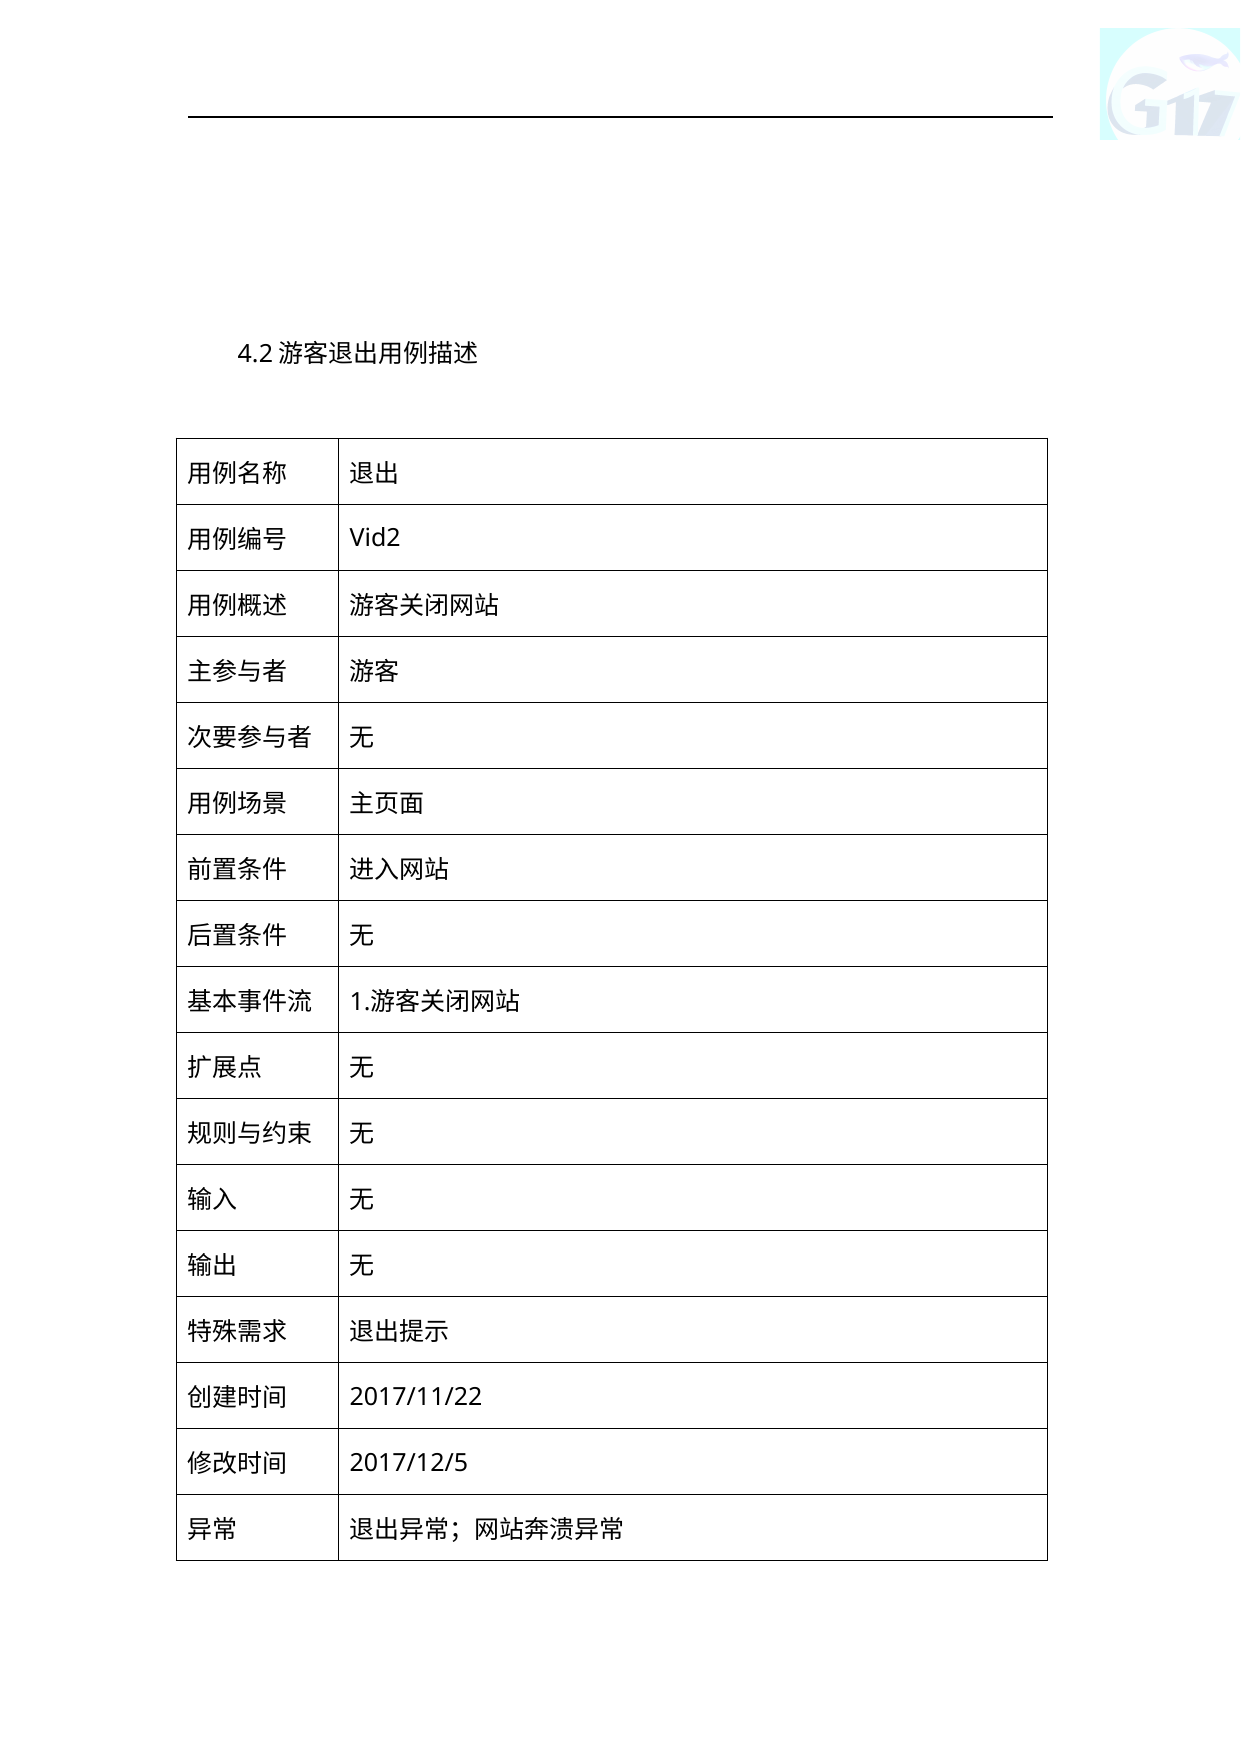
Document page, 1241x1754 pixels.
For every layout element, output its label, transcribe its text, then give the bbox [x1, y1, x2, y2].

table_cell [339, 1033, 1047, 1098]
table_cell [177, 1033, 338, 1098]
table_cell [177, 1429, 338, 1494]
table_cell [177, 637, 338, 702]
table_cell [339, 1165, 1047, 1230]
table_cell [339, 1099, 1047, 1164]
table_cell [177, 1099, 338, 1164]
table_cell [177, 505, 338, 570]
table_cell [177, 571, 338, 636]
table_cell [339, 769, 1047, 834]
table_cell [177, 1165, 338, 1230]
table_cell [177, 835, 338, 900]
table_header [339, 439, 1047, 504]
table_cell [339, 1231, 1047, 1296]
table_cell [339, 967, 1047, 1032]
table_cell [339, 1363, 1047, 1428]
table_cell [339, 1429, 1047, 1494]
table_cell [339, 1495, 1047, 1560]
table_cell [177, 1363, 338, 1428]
subtitle 4.2游客退出用例描述 [187, 319, 1053, 384]
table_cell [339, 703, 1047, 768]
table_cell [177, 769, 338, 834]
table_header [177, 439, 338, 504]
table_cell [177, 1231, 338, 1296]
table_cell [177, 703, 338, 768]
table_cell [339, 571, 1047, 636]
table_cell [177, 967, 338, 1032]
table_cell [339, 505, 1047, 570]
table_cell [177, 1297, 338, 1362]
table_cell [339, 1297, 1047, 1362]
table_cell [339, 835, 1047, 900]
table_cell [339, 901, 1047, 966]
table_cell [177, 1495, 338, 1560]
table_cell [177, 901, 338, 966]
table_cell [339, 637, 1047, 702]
